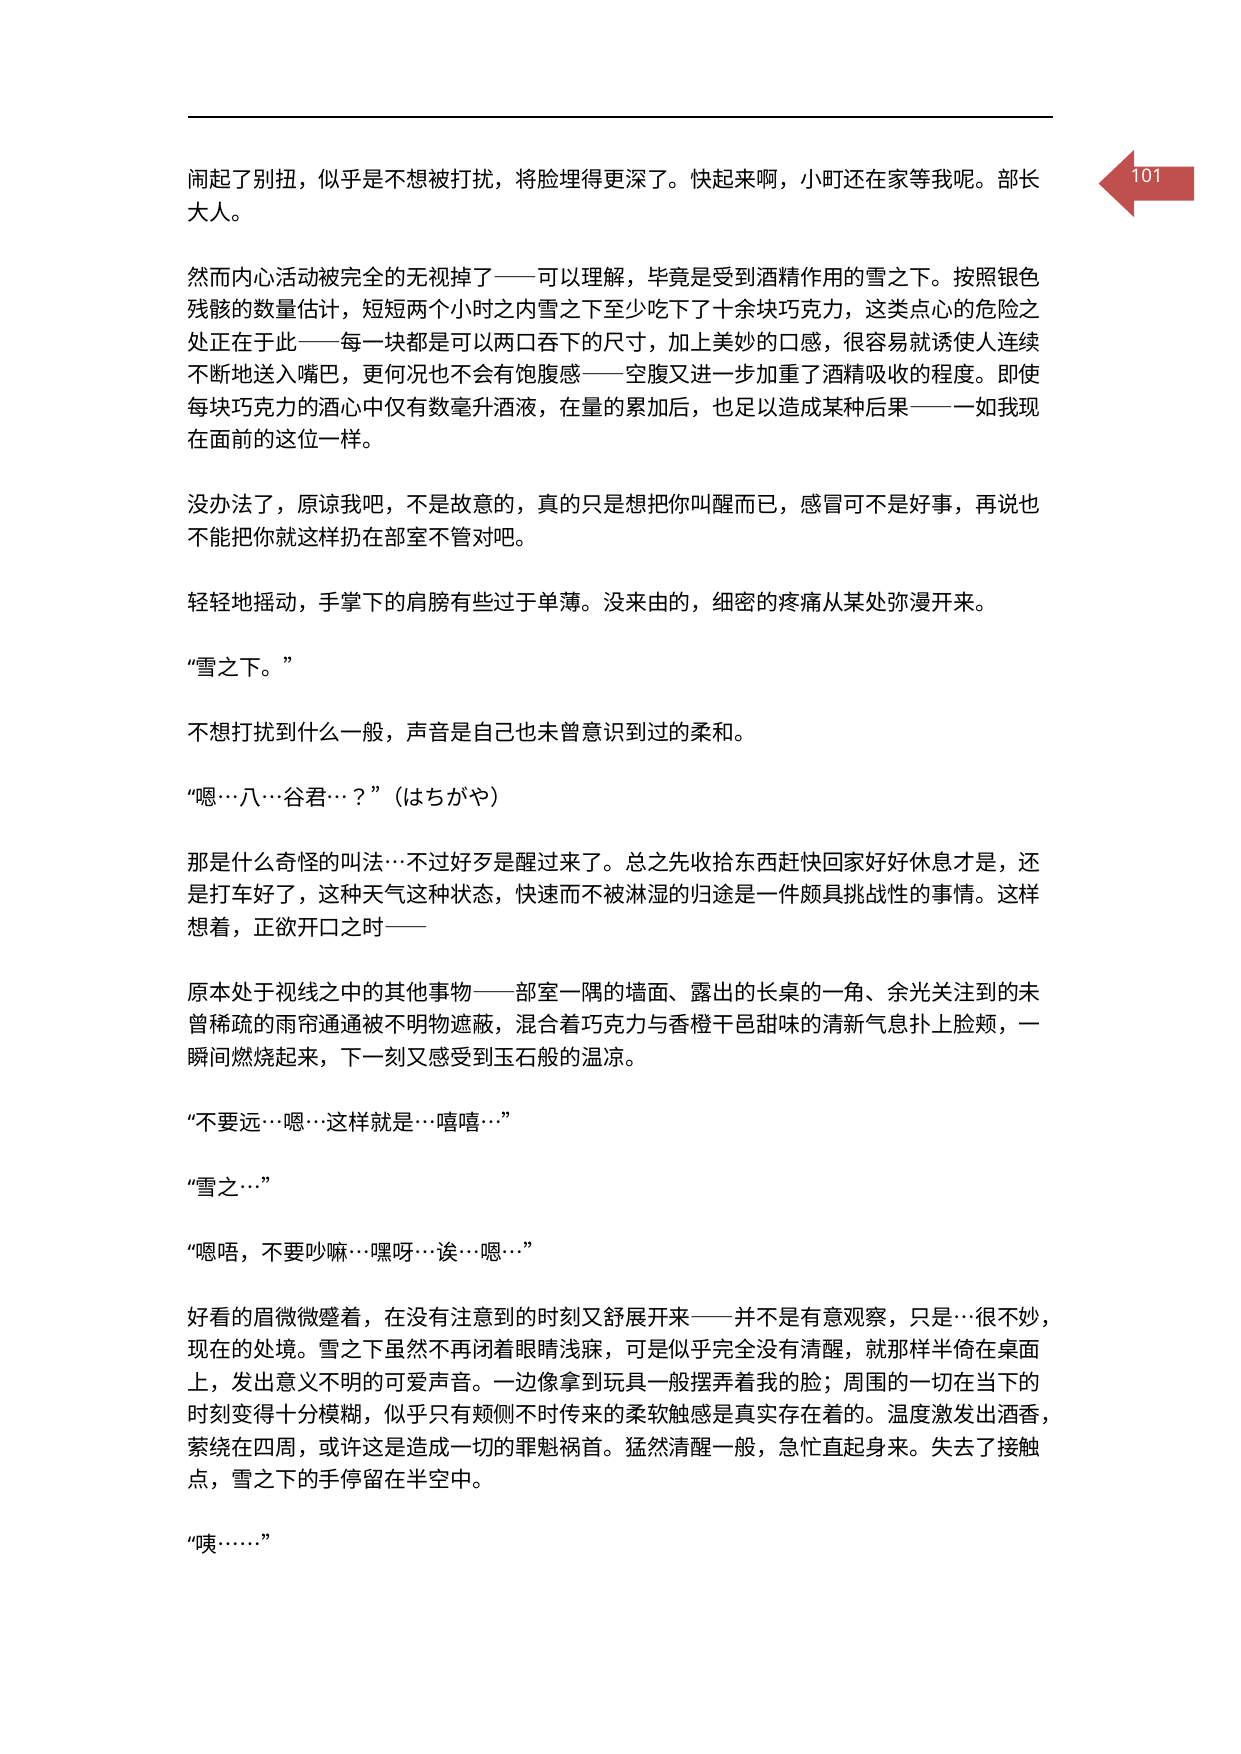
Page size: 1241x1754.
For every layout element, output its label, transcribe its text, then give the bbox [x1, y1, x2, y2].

text 然而内心活动被完全的无视掉了——可以理解，毕竟是受到酒精作用的雪之下。按照银色残骸的数量估计，短短两个小时之内雪之下至少吃下了十余块巧克力，这类点心的危险之处正在于此——每一块都是可以两口吞下的尺寸，加上美妙的口感，很容易就诱使人连续不断地送入嘴巴，更何况也不会有饱腹感——空腹又进一步加重了酒精吸收的程度。即使每块巧克力的酒心中仅有数毫升酒液，在量的累加后，也足以造成某种后果——一如我现在面前的这位一样。 [187, 259, 1053, 454]
text “雪之下。” [187, 649, 1053, 682]
text 那是什么奇怪的叫法…不过好歹是醒过来了。总之先收拾东西赶快回家好好休息才是，还是打车好了，这种天气这种状态，快速而不被淋湿的归途是一件颇具挑战性的事情。这样想着，正欲开口之时—— [187, 844, 1053, 942]
text 闹起了别扭，似乎是不想被打扰，将脸埋得更深了。快起来啊，小町还在家等我呢。部长大人。 [187, 162, 1053, 227]
text 轻轻地摇动，手掌下的肩膀有些过于单薄。没来由的，细密的疼痛从某处弥漫开来。 [187, 584, 1053, 617]
text “咦……” [187, 1527, 1053, 1559]
text 原本处于视线之中的其他事物——部室一隅的墙面、露出的长桌的一角、余光关注到的未曾稀疏的雨帘通通被不明物遮蔽，混合着巧克力与香橙干邑甜味的清新气息扑上脸颊，一瞬间燃烧起来，下一刻又感受到玉石般的温凉。 [187, 974, 1053, 1072]
text “雪之…” [187, 1169, 1053, 1202]
text “嗯唔，不要吵嘛…嘿呀…诶…嗯…” [187, 1234, 1053, 1267]
text “嗯…八…谷君…？”（はちがや） [187, 779, 1053, 812]
text 不想打扰到什么一般，声音是自己也未曾意识到过的柔和。 [187, 714, 1053, 747]
text “不要远…嗯…这样就是…嘻嘻…” [187, 1104, 1053, 1137]
text 没办法了，原谅我吧，不是故意的，真的只是想把你叫醒而已，感冒可不是好事，再说也不能把你就这样扔在部室不管对吧。 [187, 487, 1053, 552]
text 好看的眉微微蹙着，在没有注意到的时刻又舒展开来——并不是有意观察，只是…很不妙，现在的处境。雪之下虽然不再闭着眼睛浅寐，可是似乎完全没有清醒，就那样半倚在桌面上，发出意义不明的可爱声音。一边像拿到玩具一般摆弄着我的脸；周围的一切在当下的时刻变得十分模糊，似乎只有颊侧不时传来的柔软触感是真实存在着的。温度激发出酒香，萦绕在四周，或许这是造成一切的罪魁祸首。猛然清醒一般，急忙直起身来。失去了接触点，雪之下的手停留在半空中。 [187, 1299, 1053, 1494]
